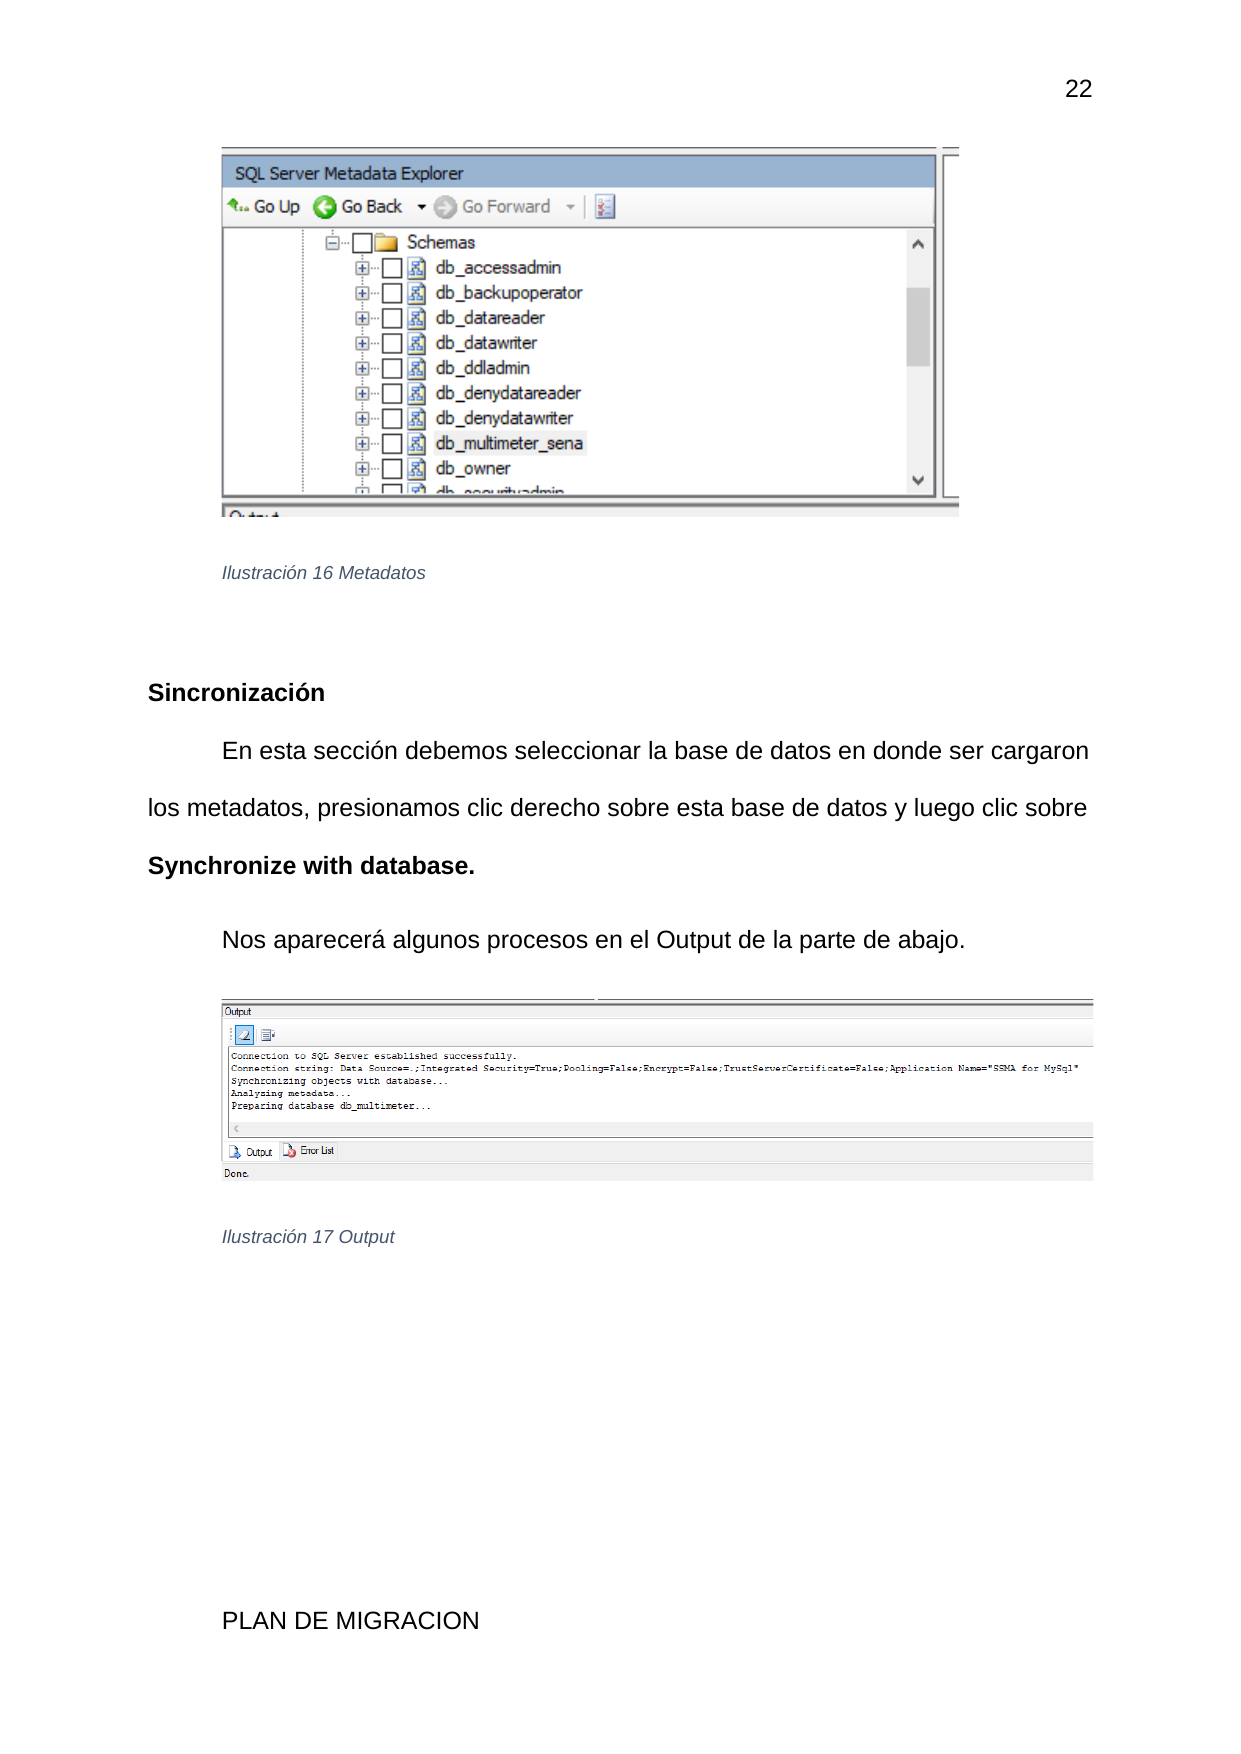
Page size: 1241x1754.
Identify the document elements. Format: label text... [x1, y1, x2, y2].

subtitle Sincronización [148, 678, 1092, 707]
picture [221, 999, 1094, 1181]
text Nos aparecerá algunos procesos en el Output de la parte de abajo. [148, 925, 1092, 954]
picture [221, 147, 960, 517]
text En esta sección debemos seleccionar la base de datos en donde ser cargaron los metadatos, presionamos clic derecho sobre esta base de datos y luego clic sobre Synchronize with database. [148, 736, 1092, 879]
